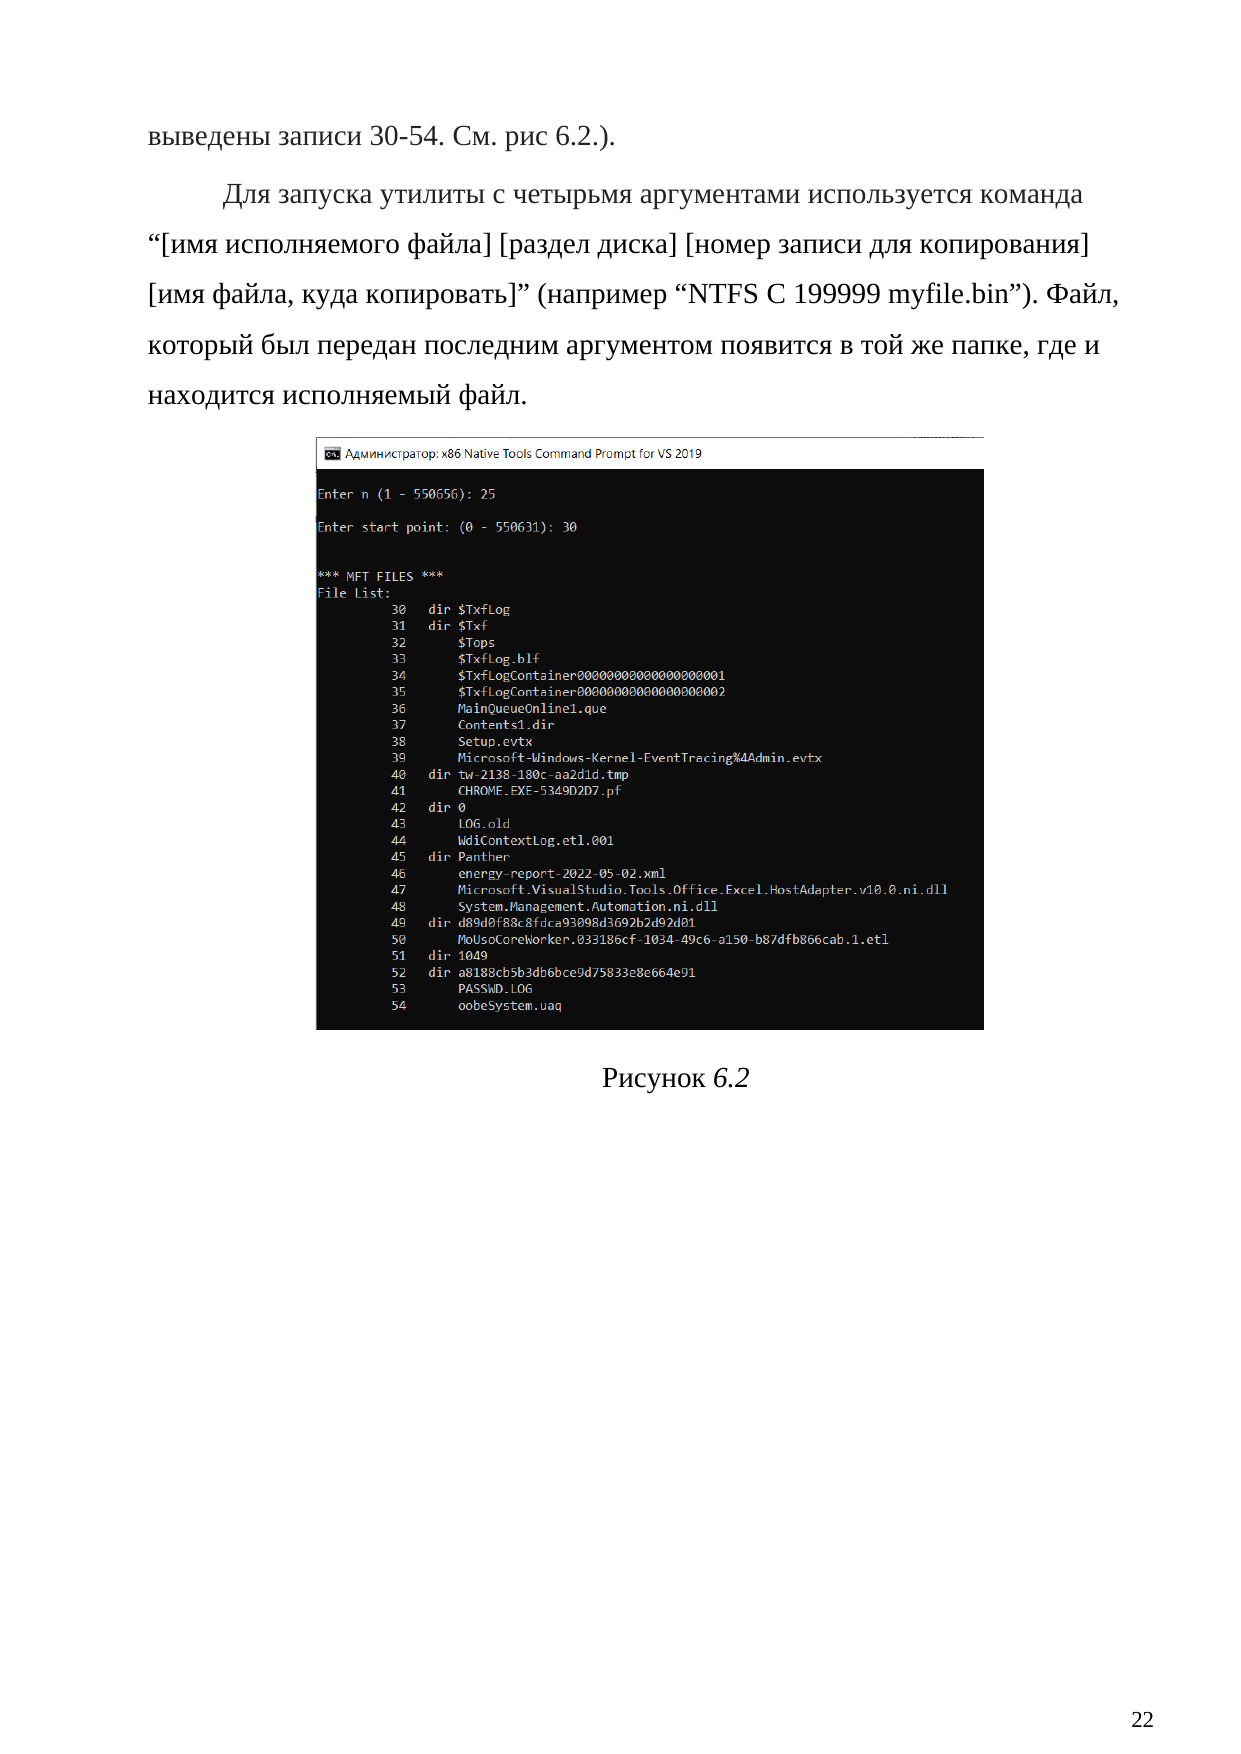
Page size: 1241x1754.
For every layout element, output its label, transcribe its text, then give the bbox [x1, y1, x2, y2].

picture [315, 437, 984, 1030]
subtitle Рисунок 6.2 [148, 1060, 1151, 1093]
subtitle Для запуска утилиты с четырьмя аргументами используется команда “[имя исполняемого файла] [раздел диска] [номер записи для копирования] [имя файла, куда копировать]” (например “NTFS C 199999 myfile.bin”). Файл, который был передан последним аргументом появится в той же папке, где и находится исполняемый файл. [148, 176, 1151, 411]
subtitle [148, 118, 1151, 152]
